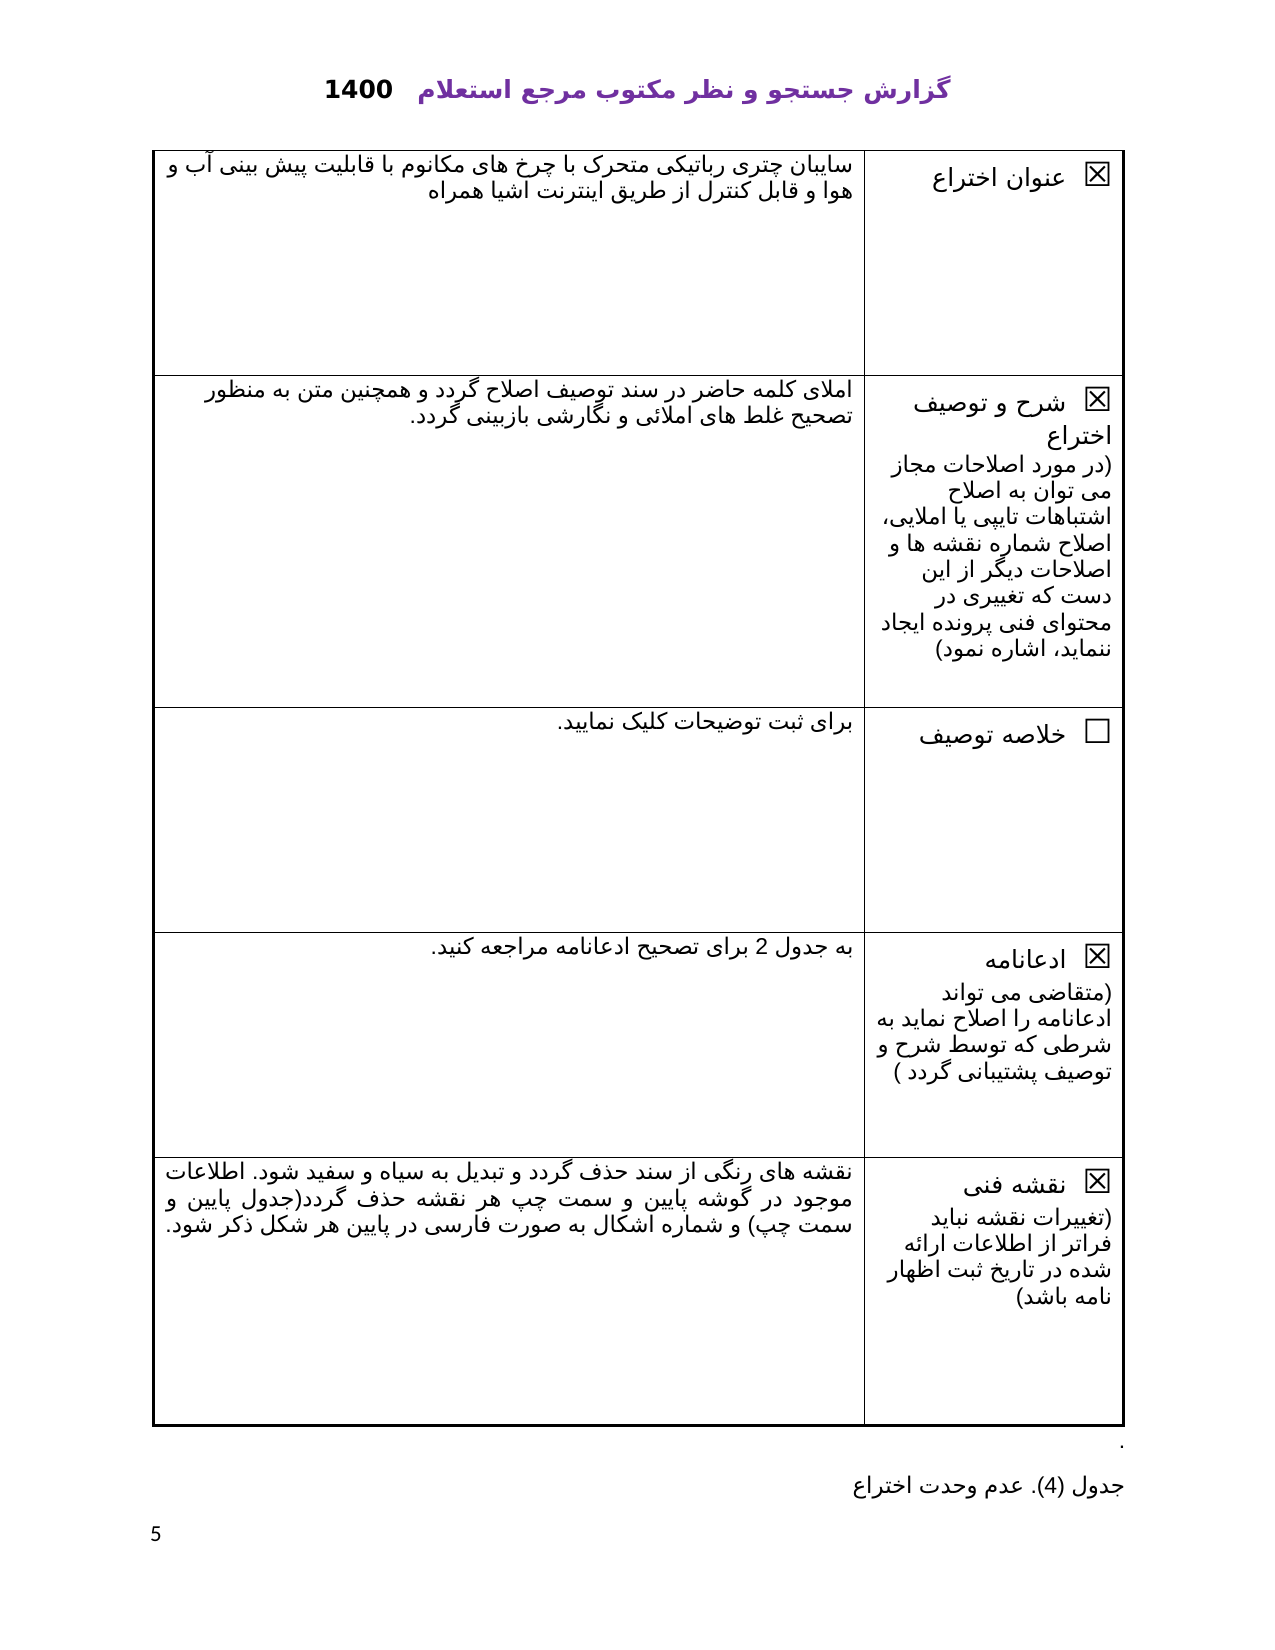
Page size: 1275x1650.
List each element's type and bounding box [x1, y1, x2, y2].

table_cell [865, 376, 1122, 707]
table_cell [865, 933, 1122, 1157]
table_cell [865, 708, 1122, 932]
table_header [865, 151, 1122, 375]
table_cell [865, 1158, 1122, 1424]
